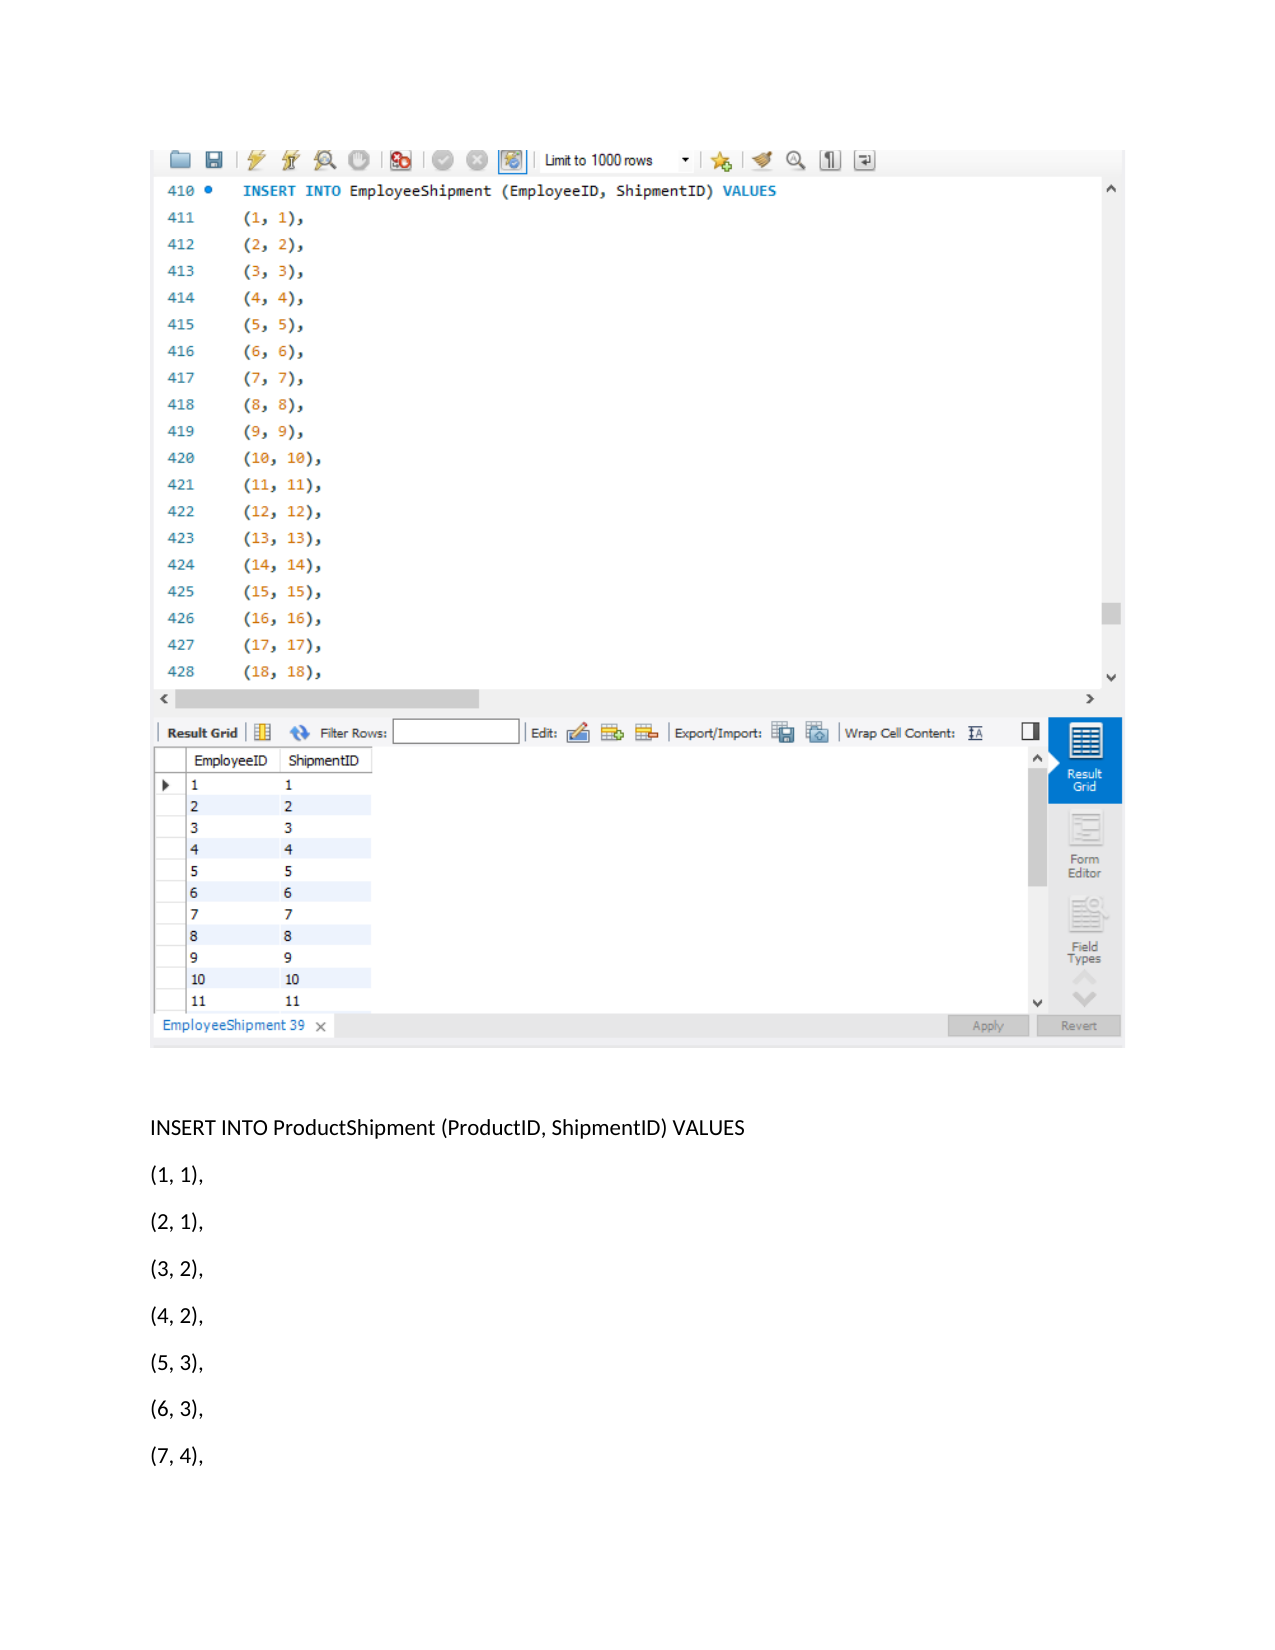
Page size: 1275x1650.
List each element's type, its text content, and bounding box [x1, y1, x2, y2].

text (2, 1), [150, 1207, 1125, 1235]
text (6, 3), [150, 1394, 1125, 1423]
text (4, 2), [150, 1301, 1125, 1329]
text (1, 1), [150, 1160, 1125, 1188]
text (7, 4), [150, 1441, 1125, 1469]
text (5, 3), [150, 1348, 1125, 1376]
text INSERT INTO ProductShipment (ProductID, ShipmentID) VALUES [150, 1113, 1125, 1141]
picture [150, 150, 1125, 1048]
text (3, 2), [150, 1254, 1125, 1282]
